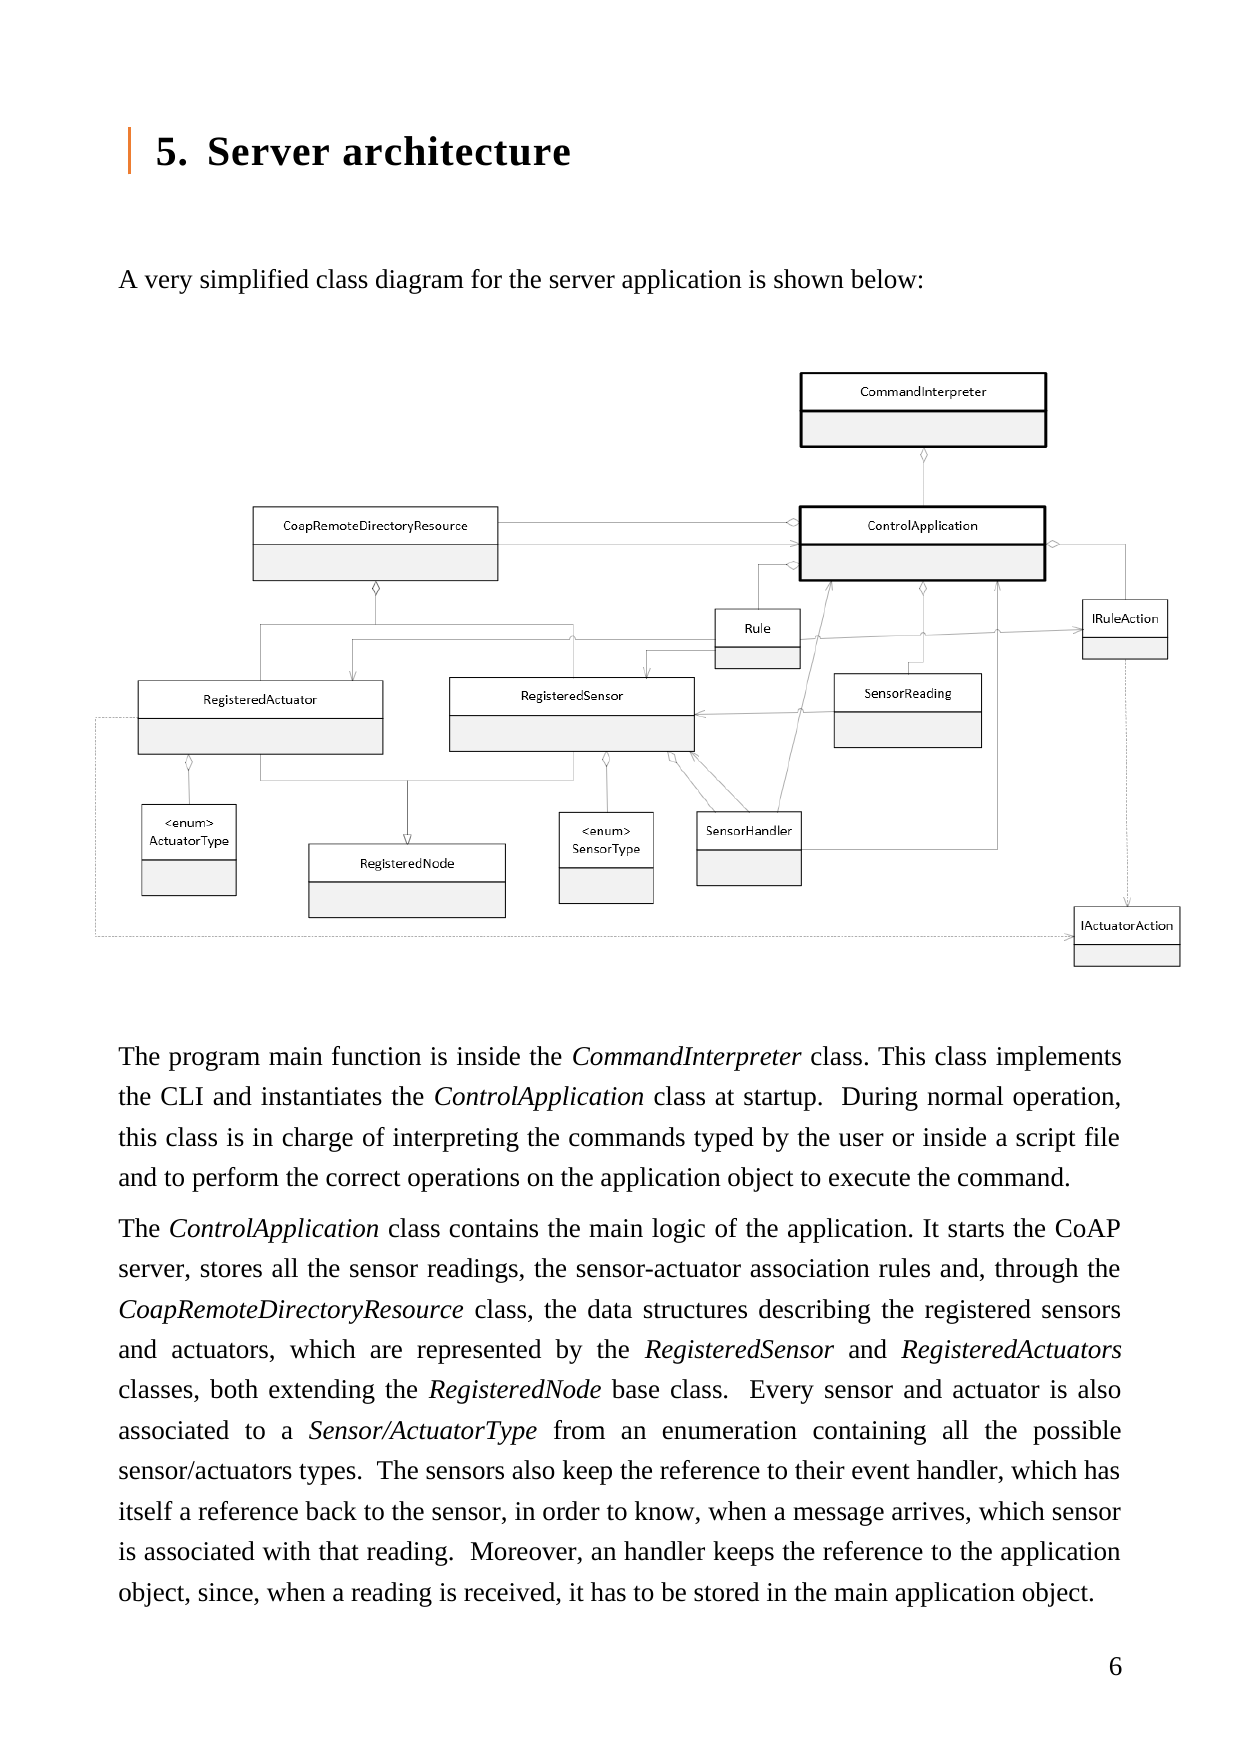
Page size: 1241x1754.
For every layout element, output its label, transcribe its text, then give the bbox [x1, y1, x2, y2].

text A very simplified class diagram for the server application is shown below: [118, 263, 1122, 294]
text The ControlApplication class contains the main logic of the application. It starts the CoAP server, stores all the sensor readings, the sensor-actuator association rules and, through the CoapRemoteDirectoryResource class, the data structures describing the registered sensors and actuators, which are represented by the RegisteredSensor and RegisteredActuators classes, both extending the RegisteredNode base class. Every sensor and actuator is also associated to a Sensor/ActuatorType from an enumeration containing all the possible sensor/actuators types. The sensors also keep the reference to their event handler, which has itself a reference back to the sensor, in order to know, when a message arrives, which sensor is associated with that reading. Moreover, an handler keeps the reference to the application object, since, when a reading is received, it has to be stored in the main application object. [118, 1212, 1122, 1607]
subtitle Server architecture [131, 127, 1122, 174]
picture [88, 364, 1184, 970]
text The program main function is inside the CommandInterpreter class. This class implements the CLI and instantiates the ControlApplication class at startup. During normal operation, this class is in charge of interpreting the commands typed by the user or inside a script file and to perform the correct operations on the application object to execute the command. [118, 1040, 1122, 1192]
